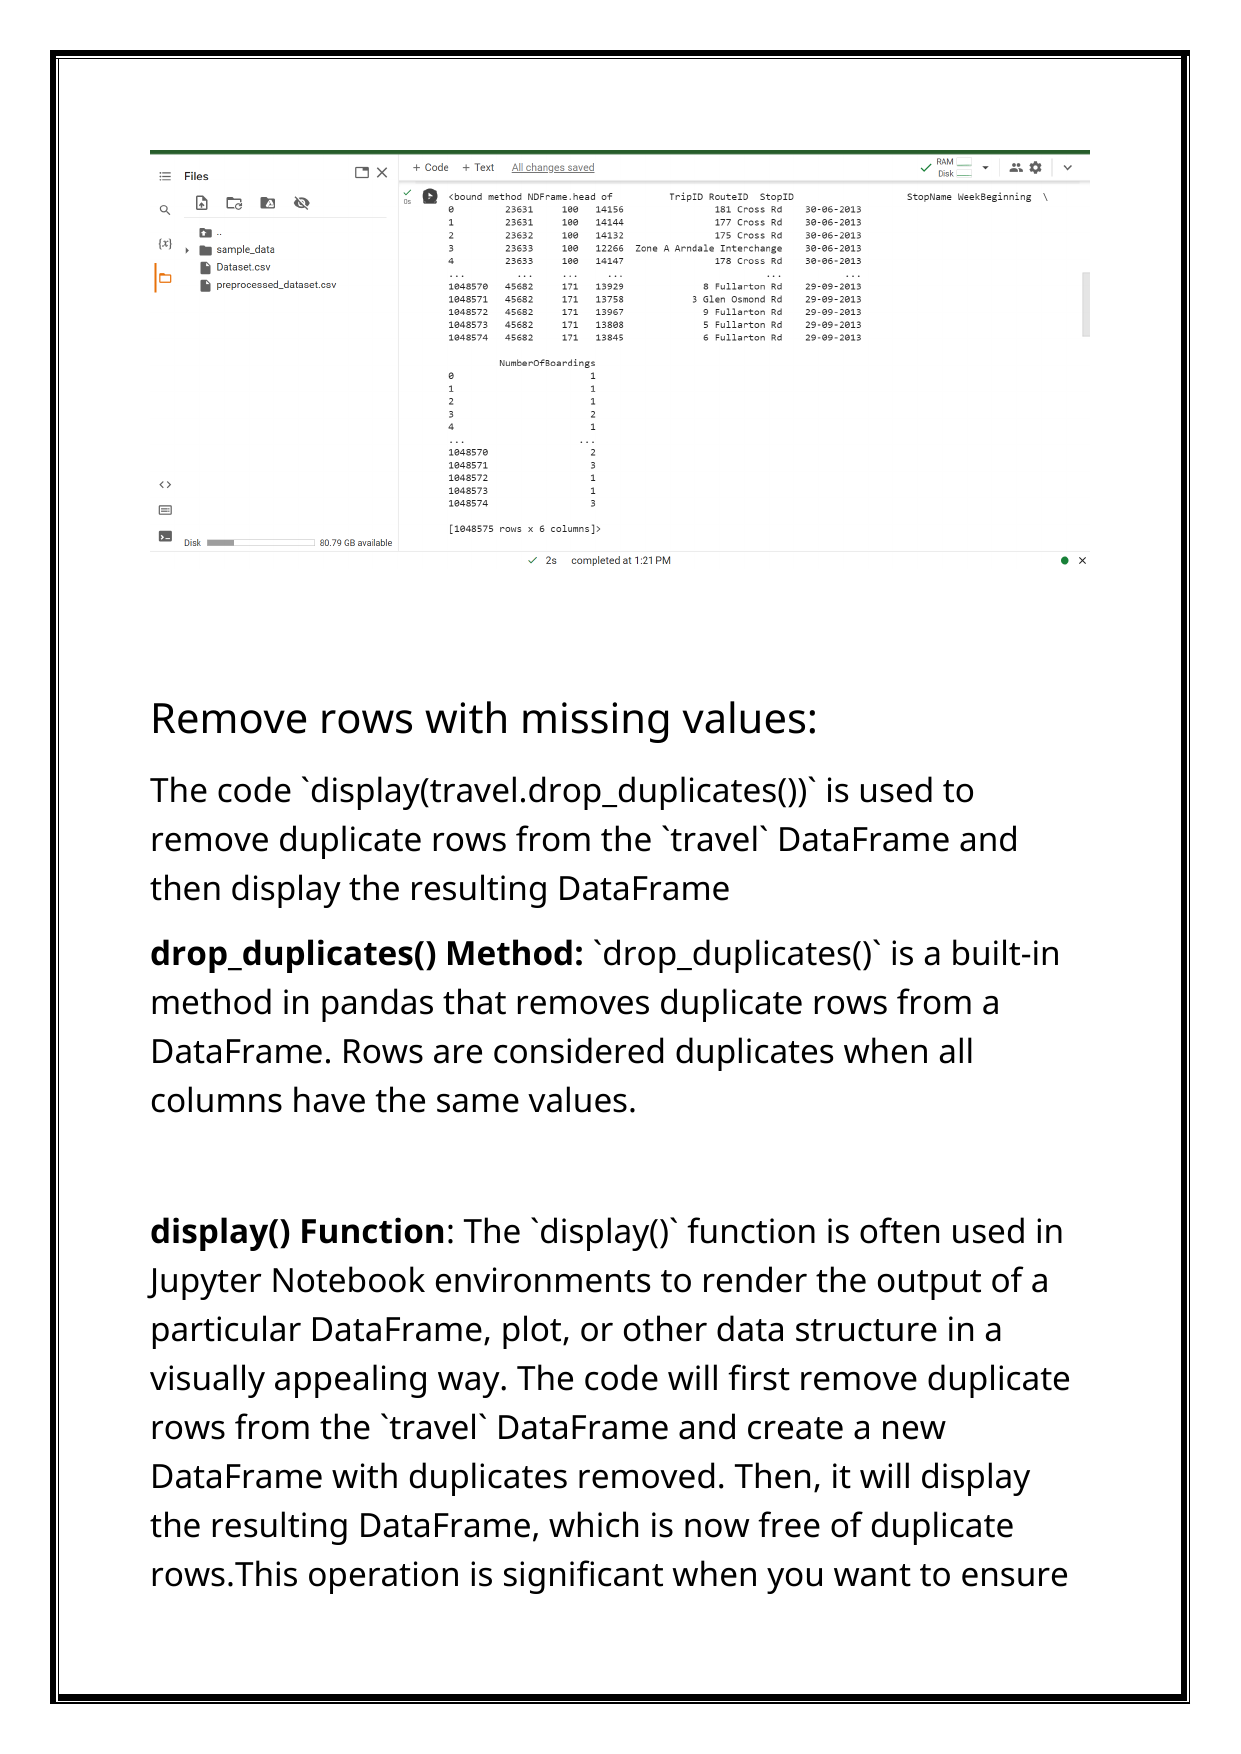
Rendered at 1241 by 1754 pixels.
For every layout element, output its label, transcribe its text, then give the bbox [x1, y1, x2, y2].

text drop_duplicates() Method: `drop_duplicates()` is a built-in method in pandas that removes duplicate rows from a DataFrame. Rows are considered duplicates when all columns have the same values. [150, 930, 1090, 1122]
picture [150, 150, 1090, 569]
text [150, 1208, 1090, 1596]
text Remove rows with missing values: [150, 689, 1090, 746]
text The code `display(travel.drop_duplicates())` is used to remove duplicate rows from the `travel` DataFrame and then display the resulting DataFrame [150, 767, 1090, 910]
